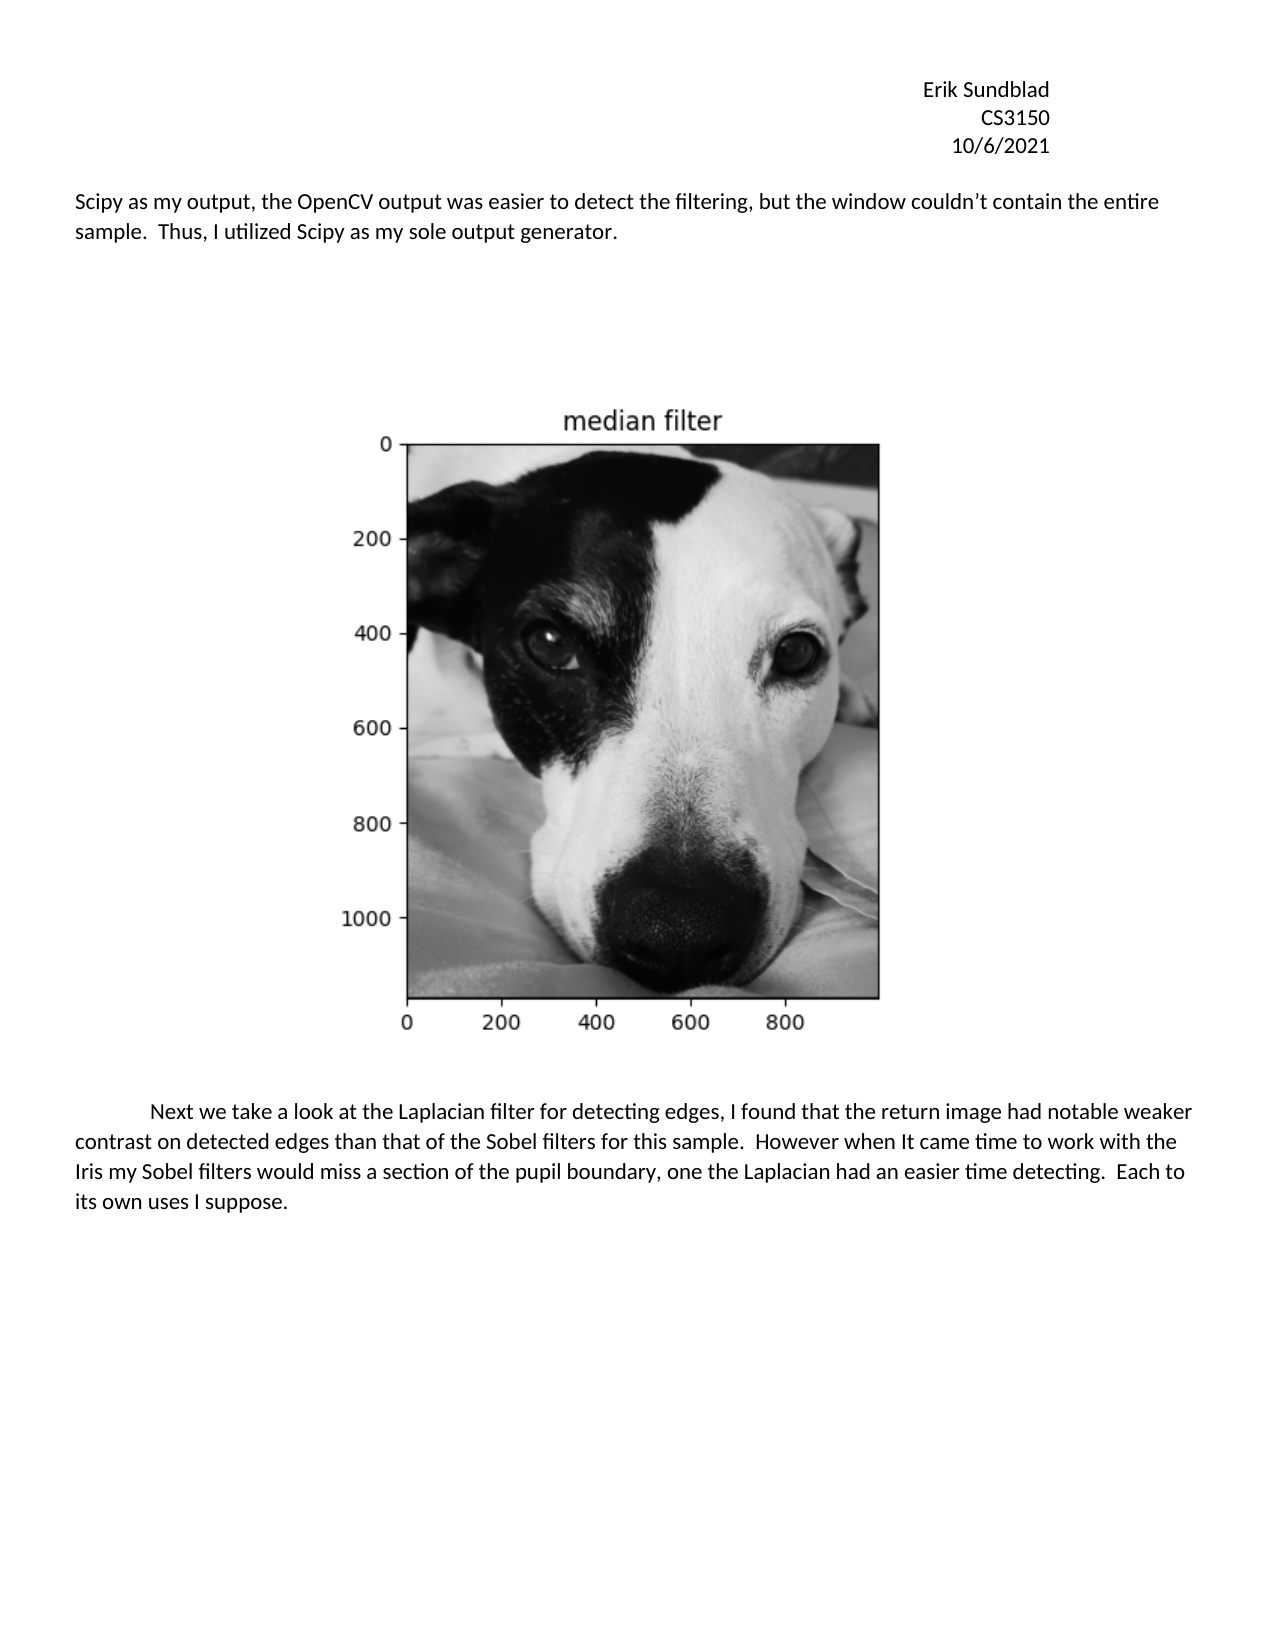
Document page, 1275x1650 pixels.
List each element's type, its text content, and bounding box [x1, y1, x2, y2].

picture [150, 357, 1110, 1078]
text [75, 187, 1200, 245]
text Next we take a look at the Laplacian filter for detecting edges, I found that the return image had notable weaker contrast on detected edges than that of the Sobel filters for this sample. However when It came time to work with the Iris my Sobel filters would miss a section of the pupil boundary, one the Laplacian had an easier time detecting. Each to its own uses I suppose. [75, 1097, 1200, 1215]
